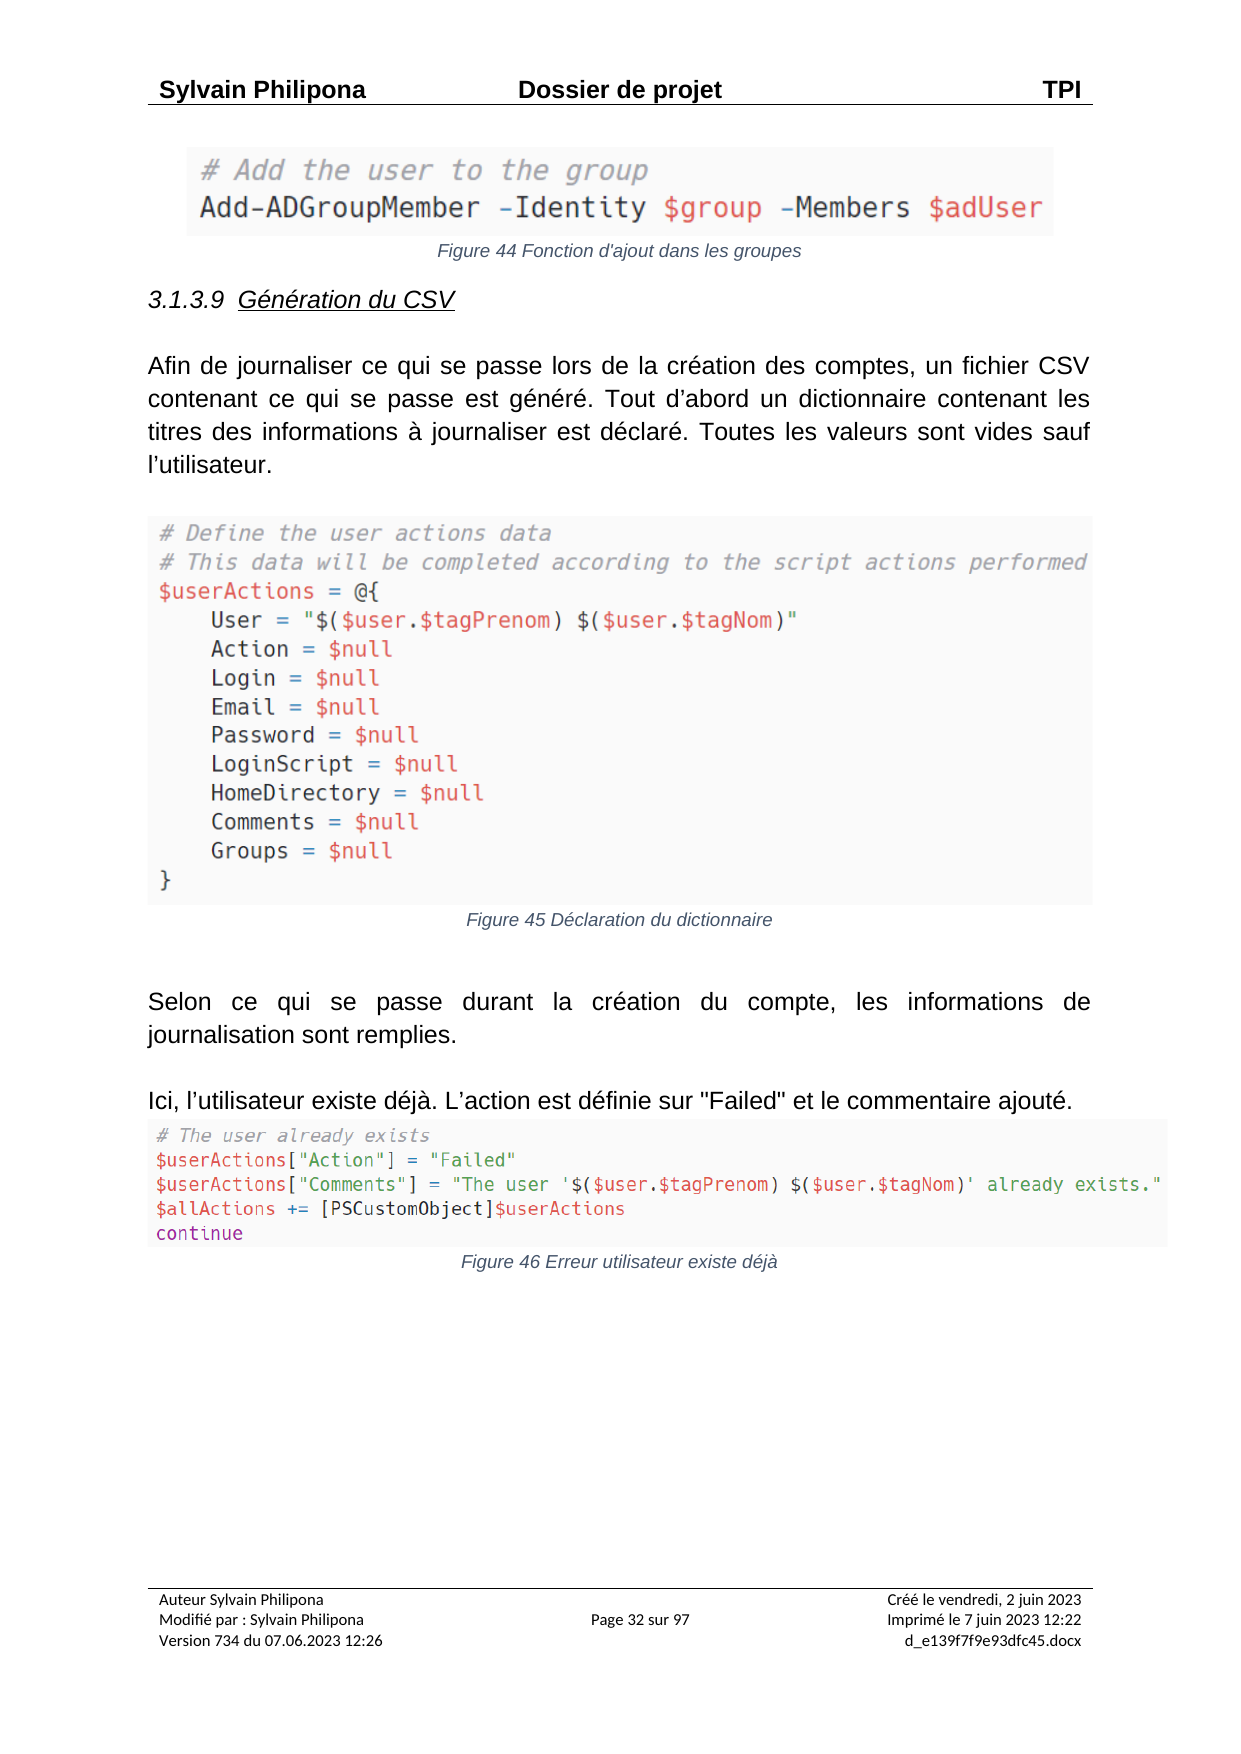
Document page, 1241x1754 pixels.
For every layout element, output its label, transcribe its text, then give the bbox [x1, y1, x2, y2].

text Figure 45 Déclaration du dictionnaire [148, 908, 1092, 930]
subtitle Génération du CSV [148, 285, 1092, 314]
picture [186, 147, 1054, 236]
picture [147, 516, 1093, 905]
text Selon ce qui se passe durant la création du compte, les informations de journalisation sont remplies. [148, 987, 1092, 1049]
picture [147, 1119, 1168, 1247]
text Figure 44 Fonction d'ajout dans les groupes [148, 239, 1092, 261]
text Afin de journaliser ce qui se passe lors de la création des comptes, un fichier CSV contenant ce qui se passe est généré. Tout d’abord un dictionnaire contenant les titres des informations à journaliser est déclaré. Toutes les valeurs sont vides sauf l’utilisateur. [148, 351, 1092, 479]
text Figure 46 Erreur utilisateur existe déjà [148, 1251, 1092, 1272]
text Ici, l’utilisateur existe déjà. L’action est définie sur "Failed" et le commentaire ajouté. [148, 1086, 1092, 1115]
